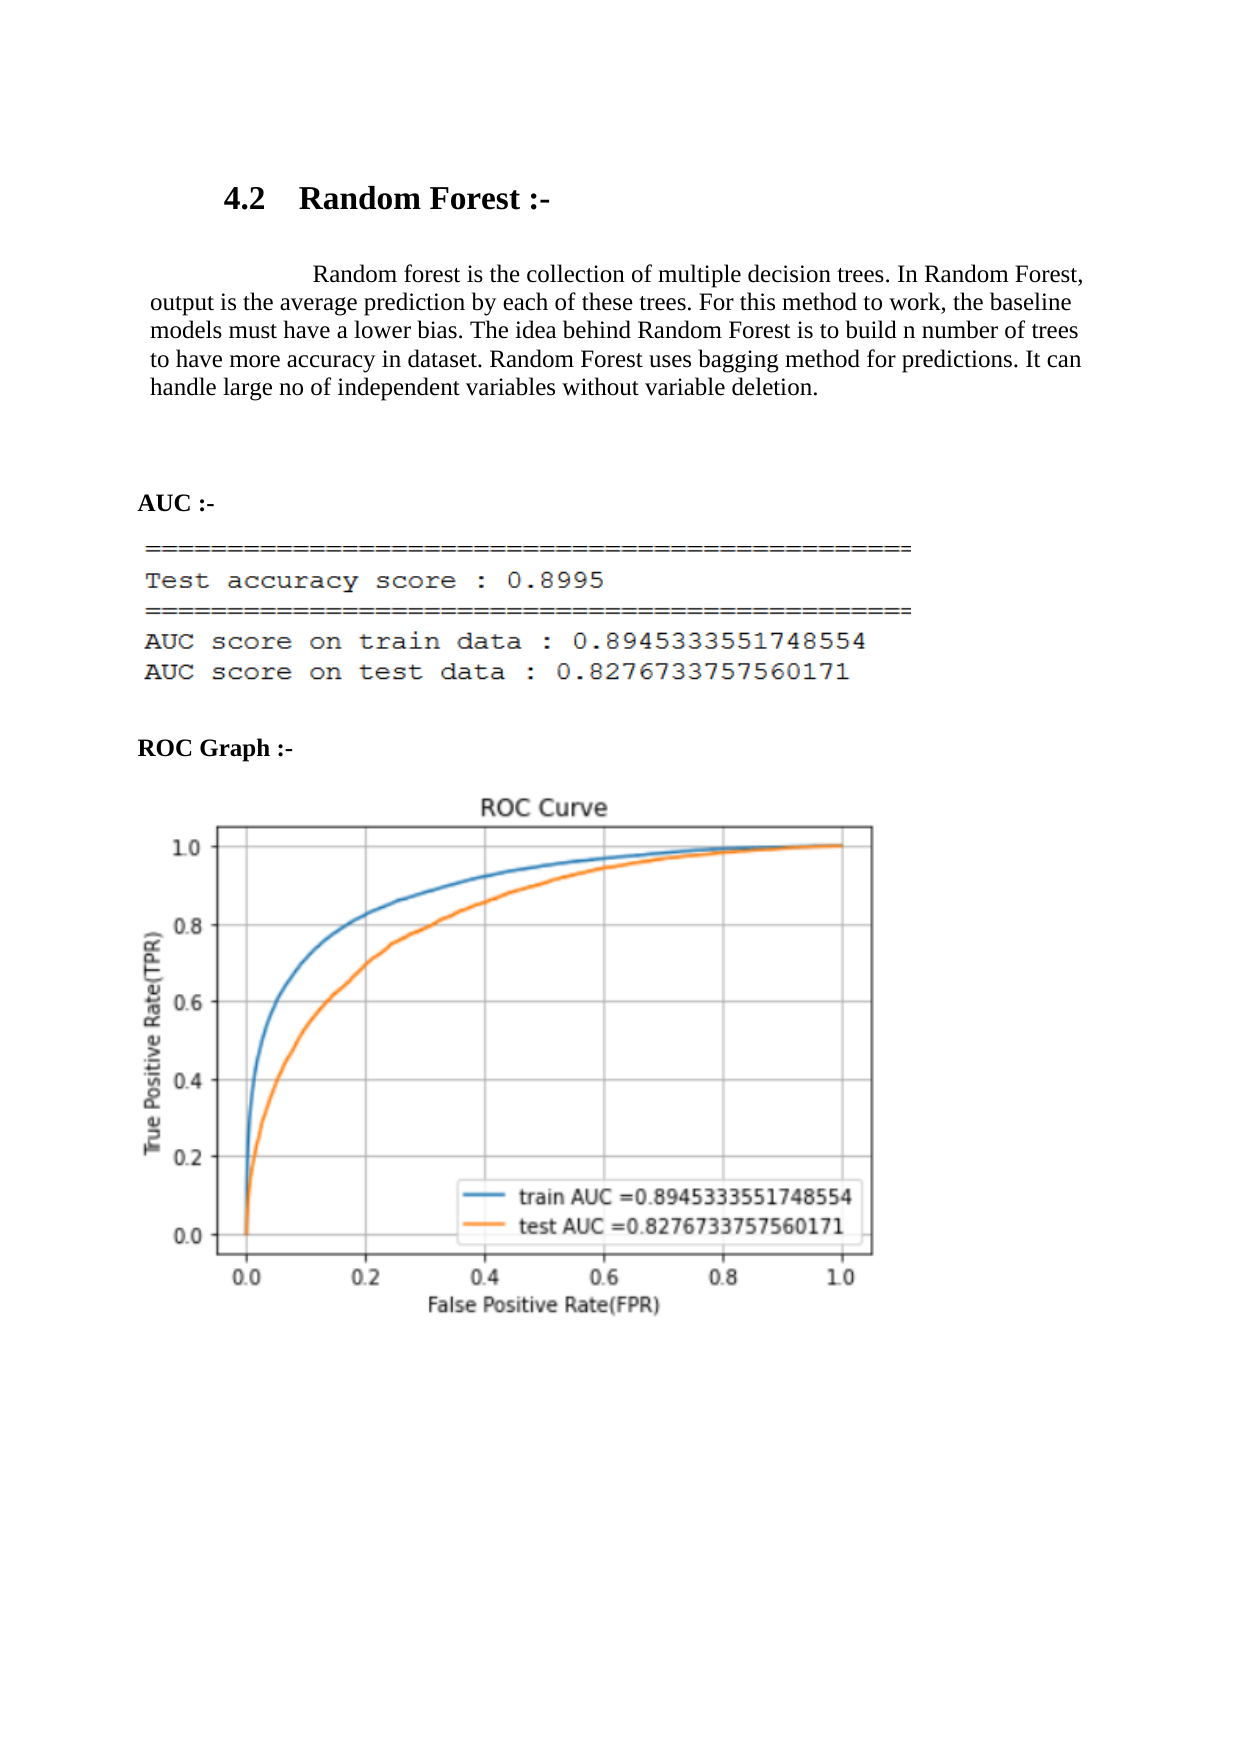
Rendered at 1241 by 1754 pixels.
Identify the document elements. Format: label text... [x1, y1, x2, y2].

text ROC Graph :- [62, 733, 1211, 762]
subtitle Random Forest :- [224, 178, 1211, 216]
picture [137, 791, 913, 1336]
text AUC :- [62, 488, 1211, 517]
picture [137, 546, 911, 704]
text Random forest is the collection of multiple decision trees. In Random Forest, output is the average prediction by each of these trees. For this method to work, the baseline models must have a lower bias. The idea behind Random Forest is to build n number of trees to have more accuracy in dataset. Random Forest uses bagging method for predictions. It can handle large no of independent variables without variable deletion. [150, 260, 1089, 401]
